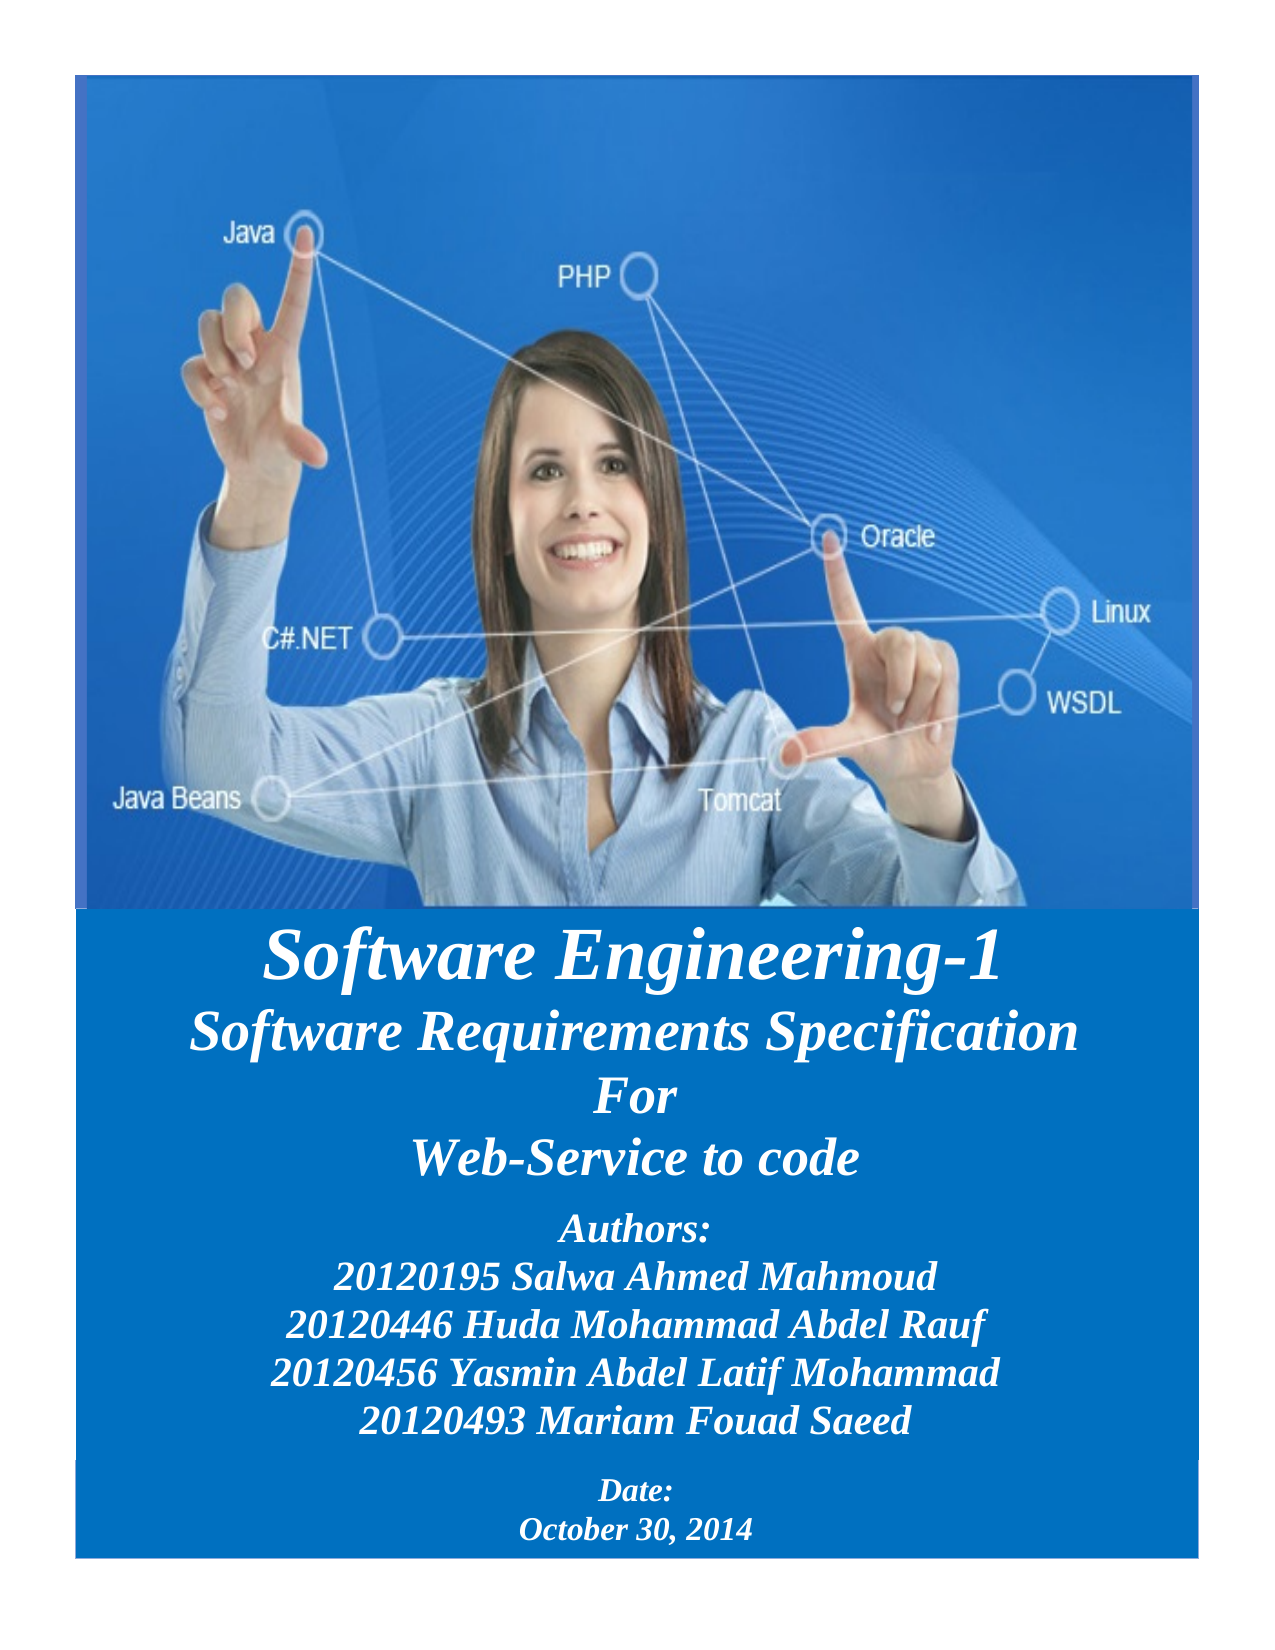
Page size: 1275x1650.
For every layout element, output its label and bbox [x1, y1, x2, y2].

picture [86, 76, 1193, 909]
